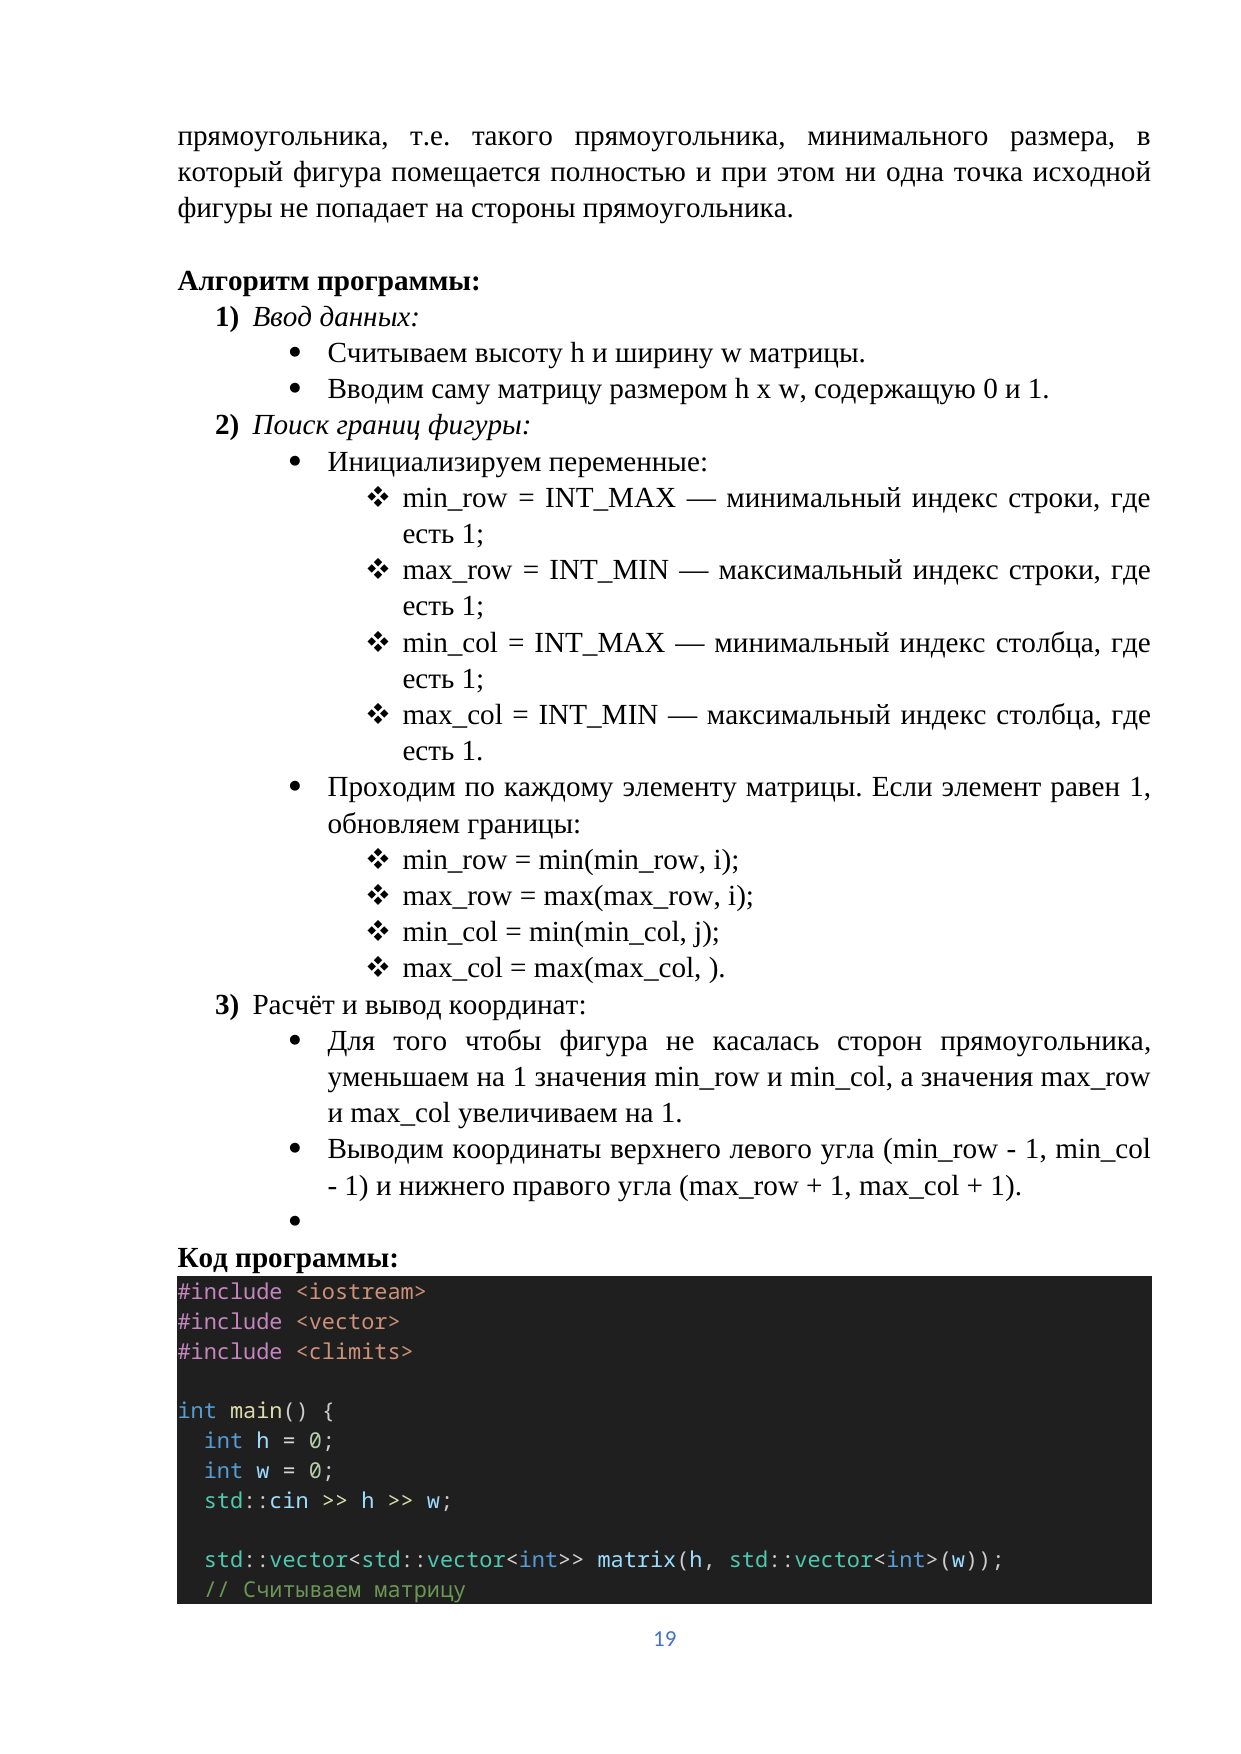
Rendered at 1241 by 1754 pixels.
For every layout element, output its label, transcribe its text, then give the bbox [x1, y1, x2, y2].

list max_row = INT_MIN — максимальный индекс строки, где есть 1; [365, 552, 1152, 622]
list Выводим координаты верхнего левого угла (min_row - 1, min_col - 1) и нижнего правого угла (max_row + 1, max_col + 1). [290, 1132, 1152, 1201]
list max_row = max(max_row, i); [365, 878, 1152, 912]
list min_row = min(min_row, i); [365, 842, 1152, 876]
text int h = 0; [177, 1425, 1152, 1455]
text Код программы: [177, 1240, 1152, 1274]
list Для того чтобы фигура не касалась сторон прямоугольника, уменьшаем на 1 значения min_row и min_col, а значения max_row и max_col увеличиваем на 1. [290, 1023, 1152, 1129]
list Вводим саму матрицу размером h x w, содержащую 0 и 1. [290, 371, 1152, 405]
text #include <vector> [177, 1306, 1152, 1336]
text // Считываем матрицу [177, 1574, 1152, 1604]
list Поиск границ фигуры: [215, 407, 1152, 441]
text int main() { [177, 1396, 1152, 1425]
list Расчёт и вывод координат: [215, 987, 1152, 1020]
list max_col = INT_MIN — максимальный индекс столбца, где есть 1. [365, 697, 1152, 767]
text std::cin >> h >> w; [177, 1485, 1152, 1515]
list min_col = min(min_col, j); [365, 914, 1152, 948]
list Инициализируем переменные: [290, 444, 1152, 477]
text std::vector<std::vector<int>> matrix(h, std::vector<int>(w)); [177, 1544, 1152, 1574]
list Считываем высоту h и ширину w матрицы. [290, 335, 1152, 369]
list min_row = INT_MAX — минимальный индекс строки, где есть 1; [365, 480, 1152, 550]
text #include <climits> [177, 1336, 1152, 1366]
list Ввод данных: [215, 299, 1152, 332]
text int w = 0; [177, 1455, 1152, 1485]
list Проходим по каждому элементу матрицы. Если элемент равен 1, обновляем границы: [290, 769, 1152, 839]
text Алгоритм программы: [177, 263, 1152, 296]
list max_col = max(max_col, ). [365, 951, 1152, 984]
list min_col = INT_MAX — минимальный индекс столбца, где есть 1; [365, 625, 1152, 694]
text #include <iostream> [177, 1276, 1152, 1306]
